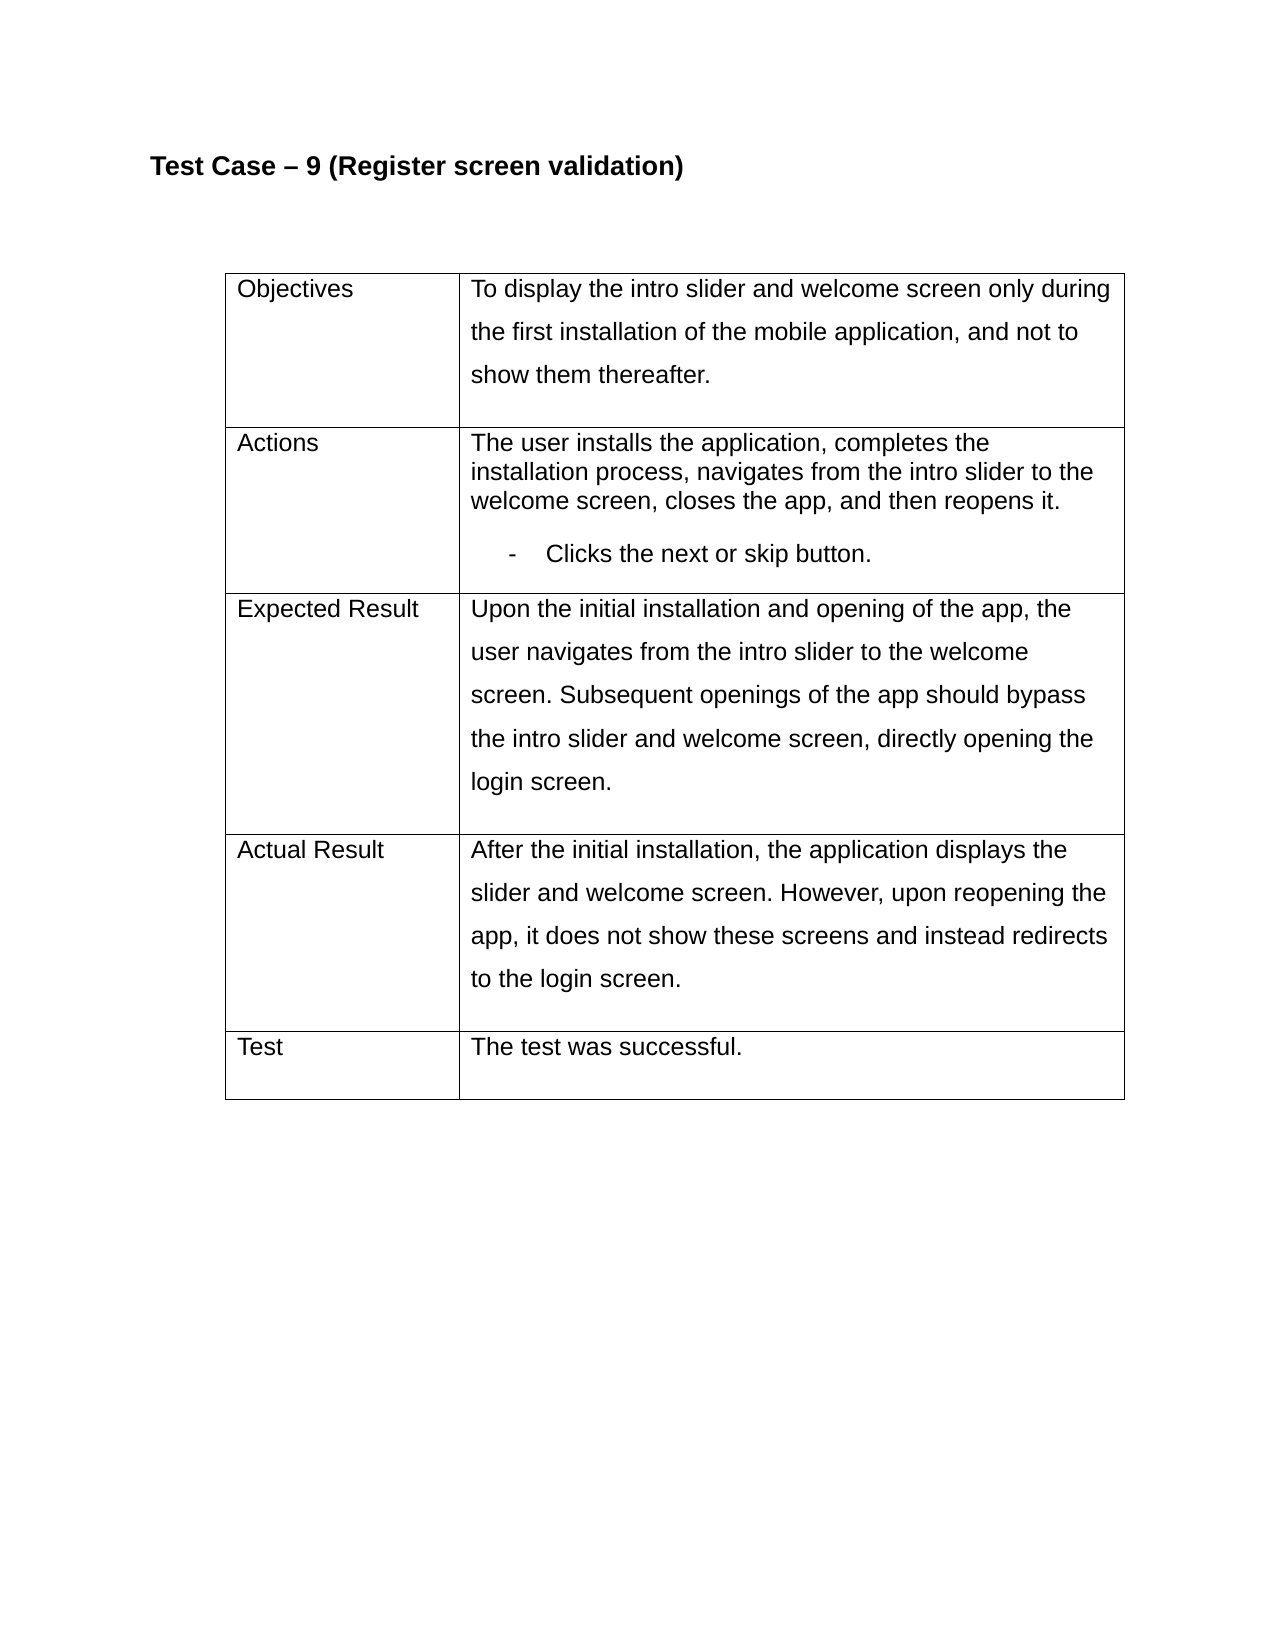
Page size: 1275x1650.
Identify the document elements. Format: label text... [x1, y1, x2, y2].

text Test Case – 9 (Register screen validation) [150, 150, 1125, 181]
table_cell The test was successful. [460, 1032, 1124, 1099]
table_header Objectives [226, 274, 459, 427]
table_cell Actual Result [226, 835, 459, 1031]
table_cell The user installs the application, completes the installation process, navigates from the intro slider to the welcome screen, closes the app, and then reopens it. Clicks the next or skip button. [460, 428, 1124, 593]
table_header To display the intro slider and welcome screen only during the first installation of the mobile application, and not to show them thereafter. [460, 274, 1124, 427]
table_cell Test [226, 1032, 459, 1099]
table_cell After the initial installation, the application displays the slider and welcome screen. However, upon reopening the app, it does not show these screens and instead redirects to the login screen. [460, 835, 1124, 1031]
table_cell Upon the initial installation and opening of the app, the user navigates from the intro slider to the welcome screen. Subsequent openings of the app should bypass the intro slider and welcome screen, directly opening the login screen. [460, 594, 1124, 833]
table_cell Expected Result [226, 594, 459, 833]
table_cell Actions [226, 428, 459, 593]
